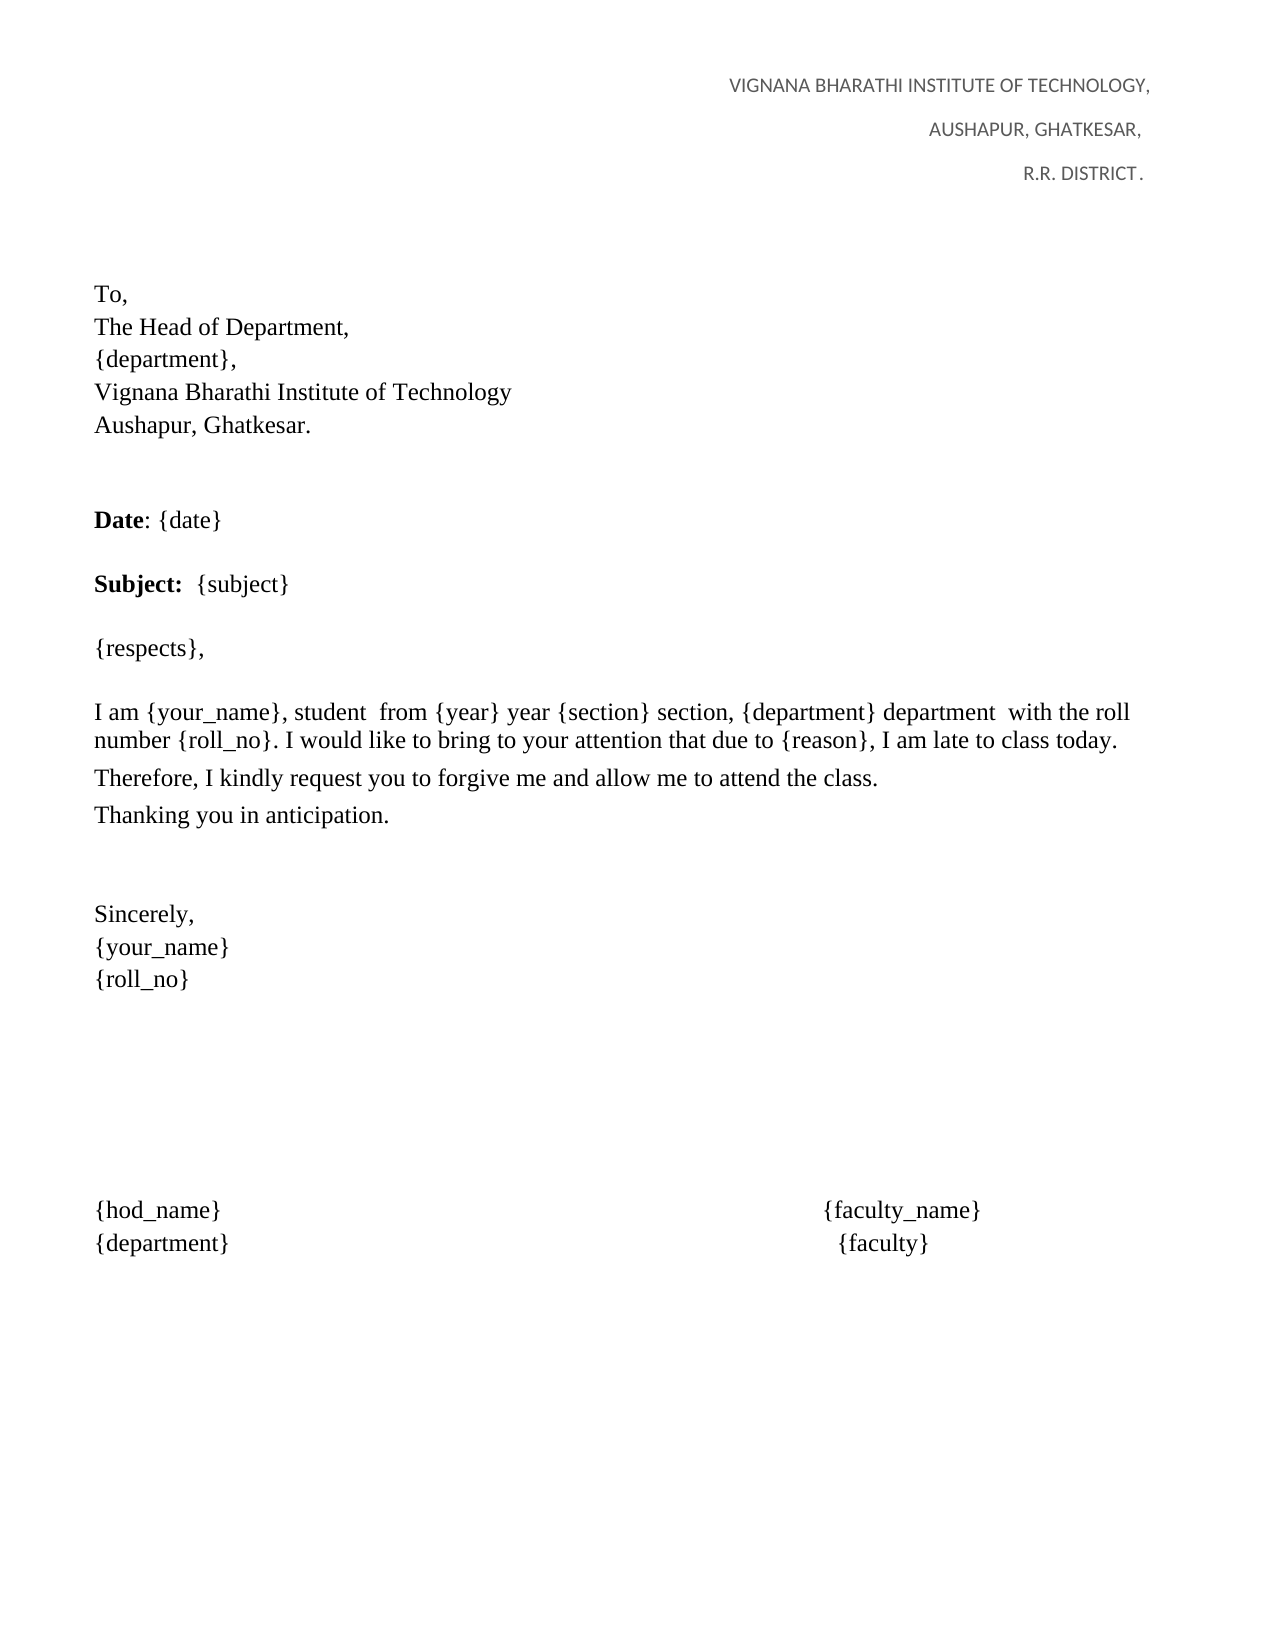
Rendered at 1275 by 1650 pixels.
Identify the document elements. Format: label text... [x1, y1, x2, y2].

text The Head of Department, [94, 312, 1153, 340]
text Thanking you in anticipation. [94, 800, 1153, 828]
text {roll_no} [94, 964, 1153, 993]
text {your_name} [94, 932, 1153, 960]
text {respects}, [94, 633, 1153, 662]
text Sincerely, [94, 899, 1153, 927]
text Aushapur, Ghatkesar. [94, 410, 1153, 439]
text {department} {faculty} [94, 1228, 1153, 1257]
text Vignana Bharathi Institute of Technology [94, 377, 1153, 406]
text Subject: {subject} [94, 569, 1153, 598]
text I am {your_name}, student from {year} year {section} section, {department} department with the roll number {roll_no}. I would like to bring to your attention that due to {reason}, I am late to class today. [94, 697, 1153, 754]
text To, [94, 279, 1153, 307]
text Date: {date} [94, 505, 1153, 534]
text {hod_name} {faculty_name} [94, 1195, 1153, 1224]
text R.R. DISTRICT. [94, 160, 1153, 213]
text Therefore, I kindly request you to forgive me and allow me to attend the class. [94, 763, 1153, 791]
text AUSHAPUR, GHATKESAR, [94, 116, 1153, 142]
text {department}, [94, 344, 1153, 373]
text VIGNANA BHARATHI INSTITUTE OF TECHNOLOGY, [94, 72, 1153, 98]
